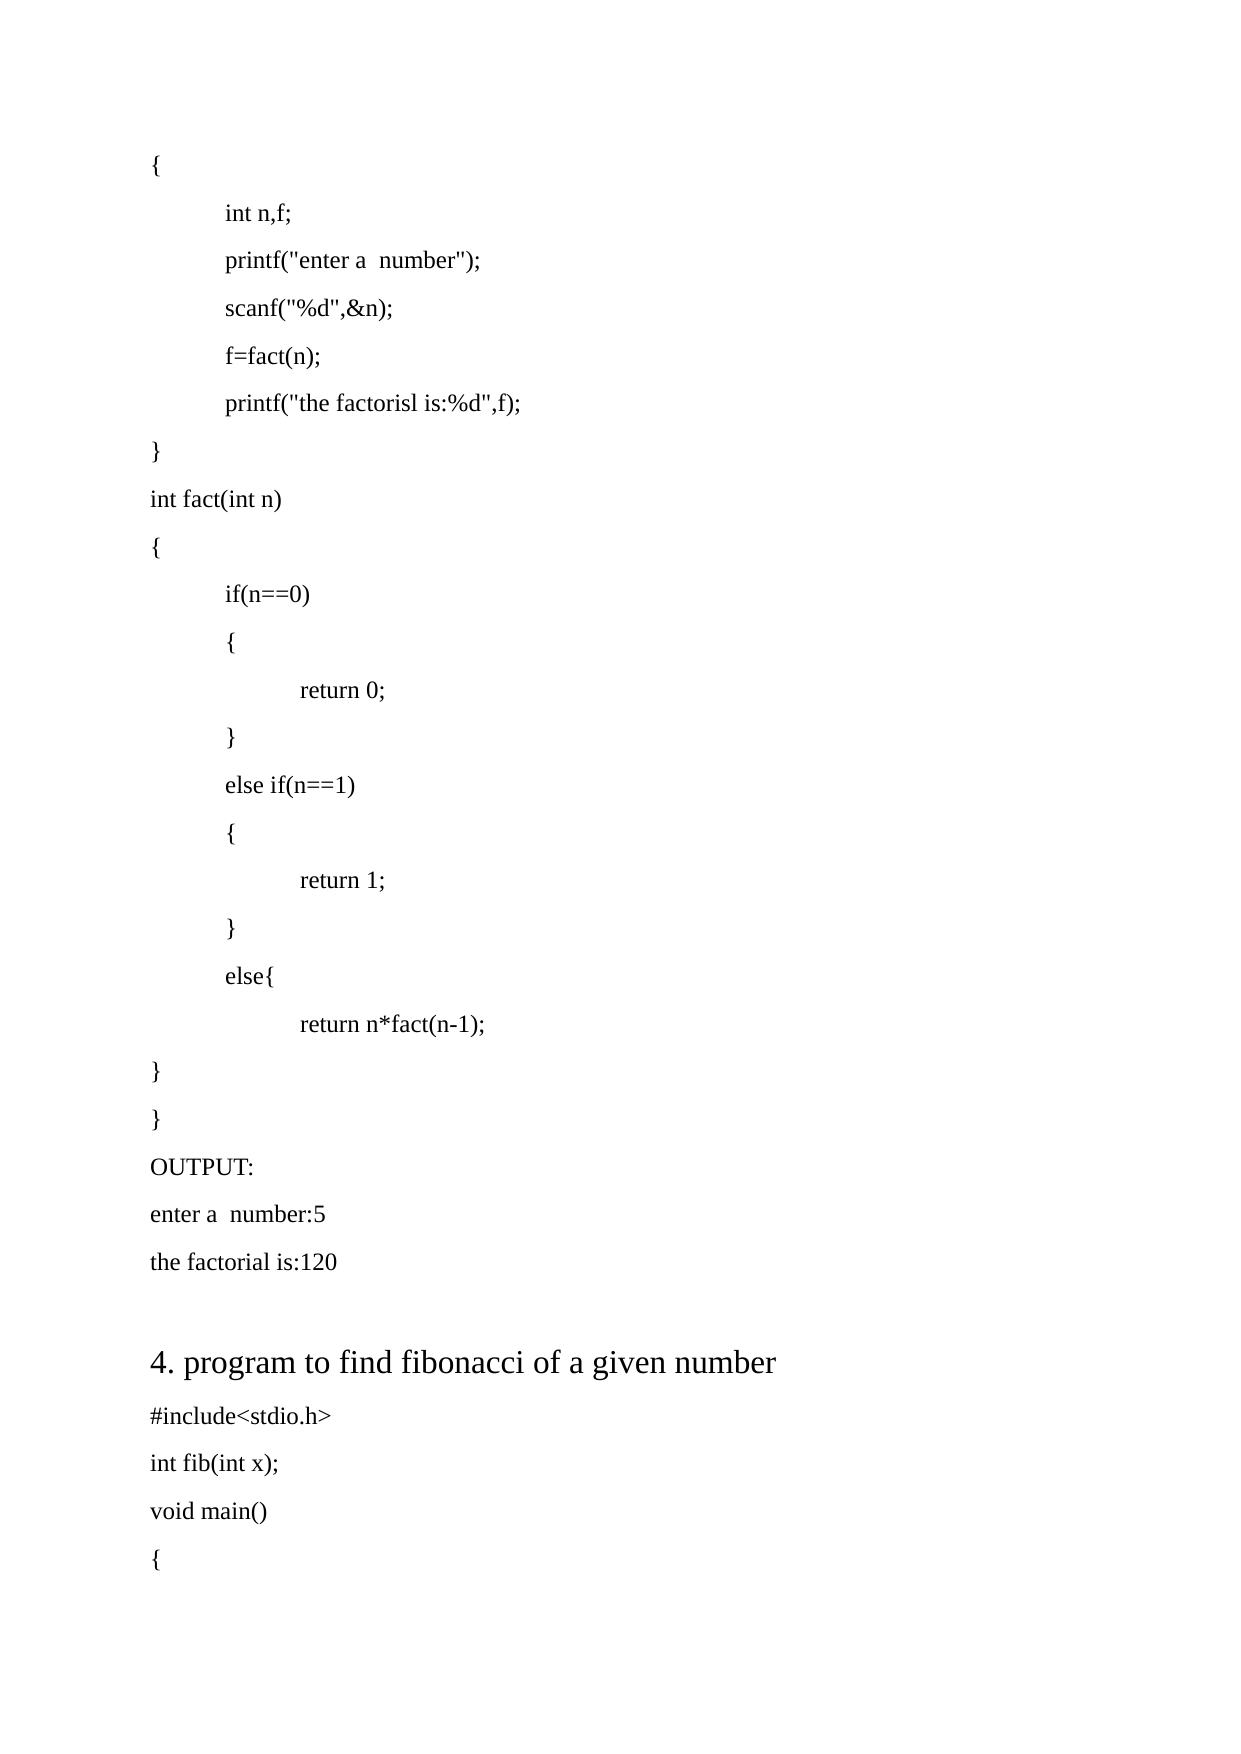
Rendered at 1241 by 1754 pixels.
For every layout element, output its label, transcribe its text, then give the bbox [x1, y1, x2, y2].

text } [150, 1056, 1090, 1085]
text { [150, 627, 1090, 656]
text } [150, 1104, 1090, 1133]
text OUTPUT: [150, 1152, 1090, 1181]
text return 0; [150, 675, 1090, 703]
text if(n==0) [150, 579, 1090, 608]
text void main() [150, 1496, 1090, 1525]
text #include<stdio.h> [150, 1401, 1090, 1429]
text int fib(int x); [150, 1448, 1090, 1477]
text { [150, 150, 1090, 179]
text return 1; [150, 866, 1090, 894]
text scanf("%d",&n); [150, 293, 1090, 322]
text f=fact(n); [150, 341, 1090, 369]
text the factorial is:120 [150, 1247, 1090, 1276]
text int fact(int n) [150, 484, 1090, 513]
text printf("enter a number"); [150, 245, 1090, 274]
text 4. program to find fibonacci of a given number [150, 1343, 1090, 1381]
text return n*fact(n-1); [150, 1009, 1090, 1037]
text { [150, 1544, 1090, 1573]
text } [150, 722, 1090, 751]
text { [150, 532, 1090, 560]
text } [150, 913, 1090, 942]
text { [150, 818, 1090, 847]
text enter a number:5 [150, 1199, 1090, 1228]
text } [150, 436, 1090, 465]
text else{ [150, 961, 1090, 990]
text int n,f; [150, 198, 1090, 226]
text printf("the factorisl is:%d",f); [150, 388, 1090, 417]
text else if(n==1) [150, 770, 1090, 799]
